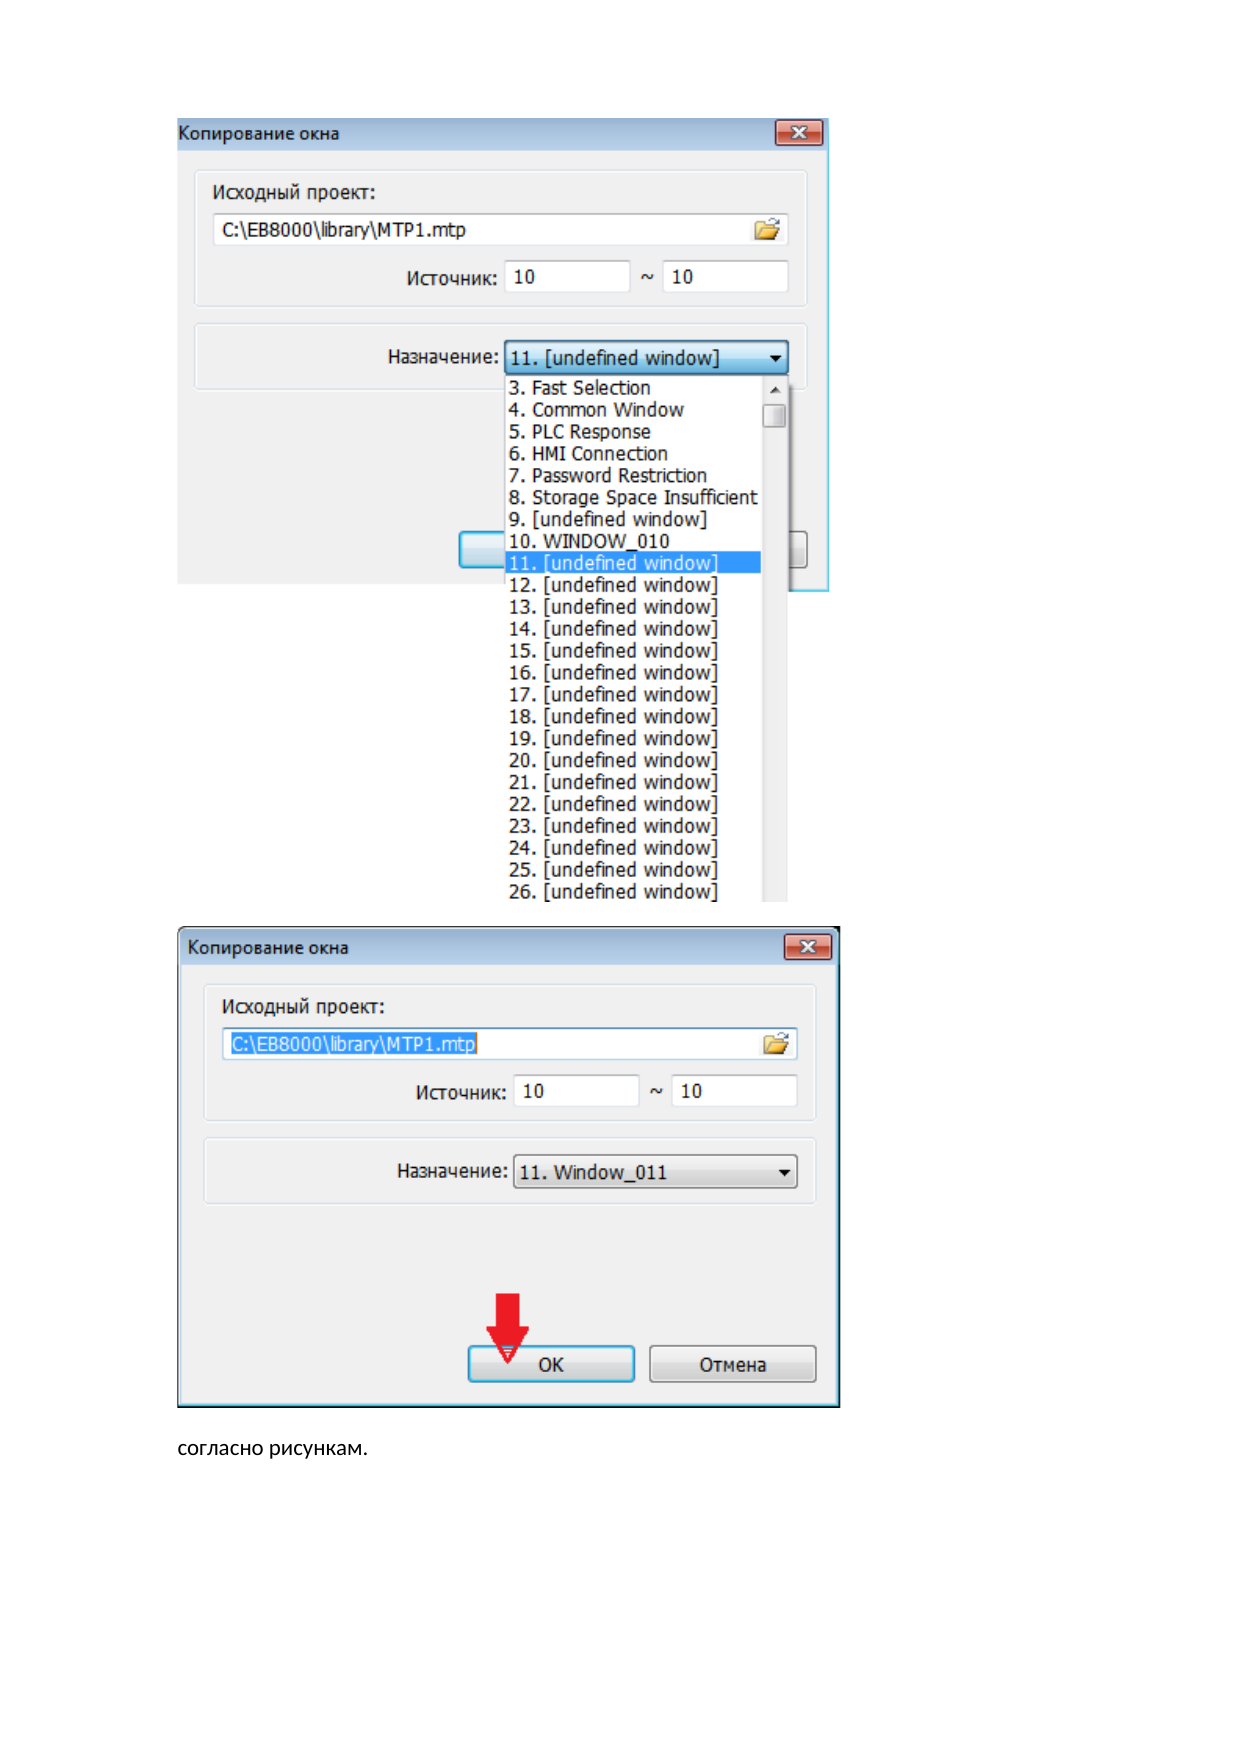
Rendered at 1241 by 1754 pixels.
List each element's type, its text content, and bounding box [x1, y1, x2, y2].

text согласно рисункам. [177, 1433, 1152, 1461]
picture [177, 118, 830, 902]
picture [177, 926, 842, 1408]
